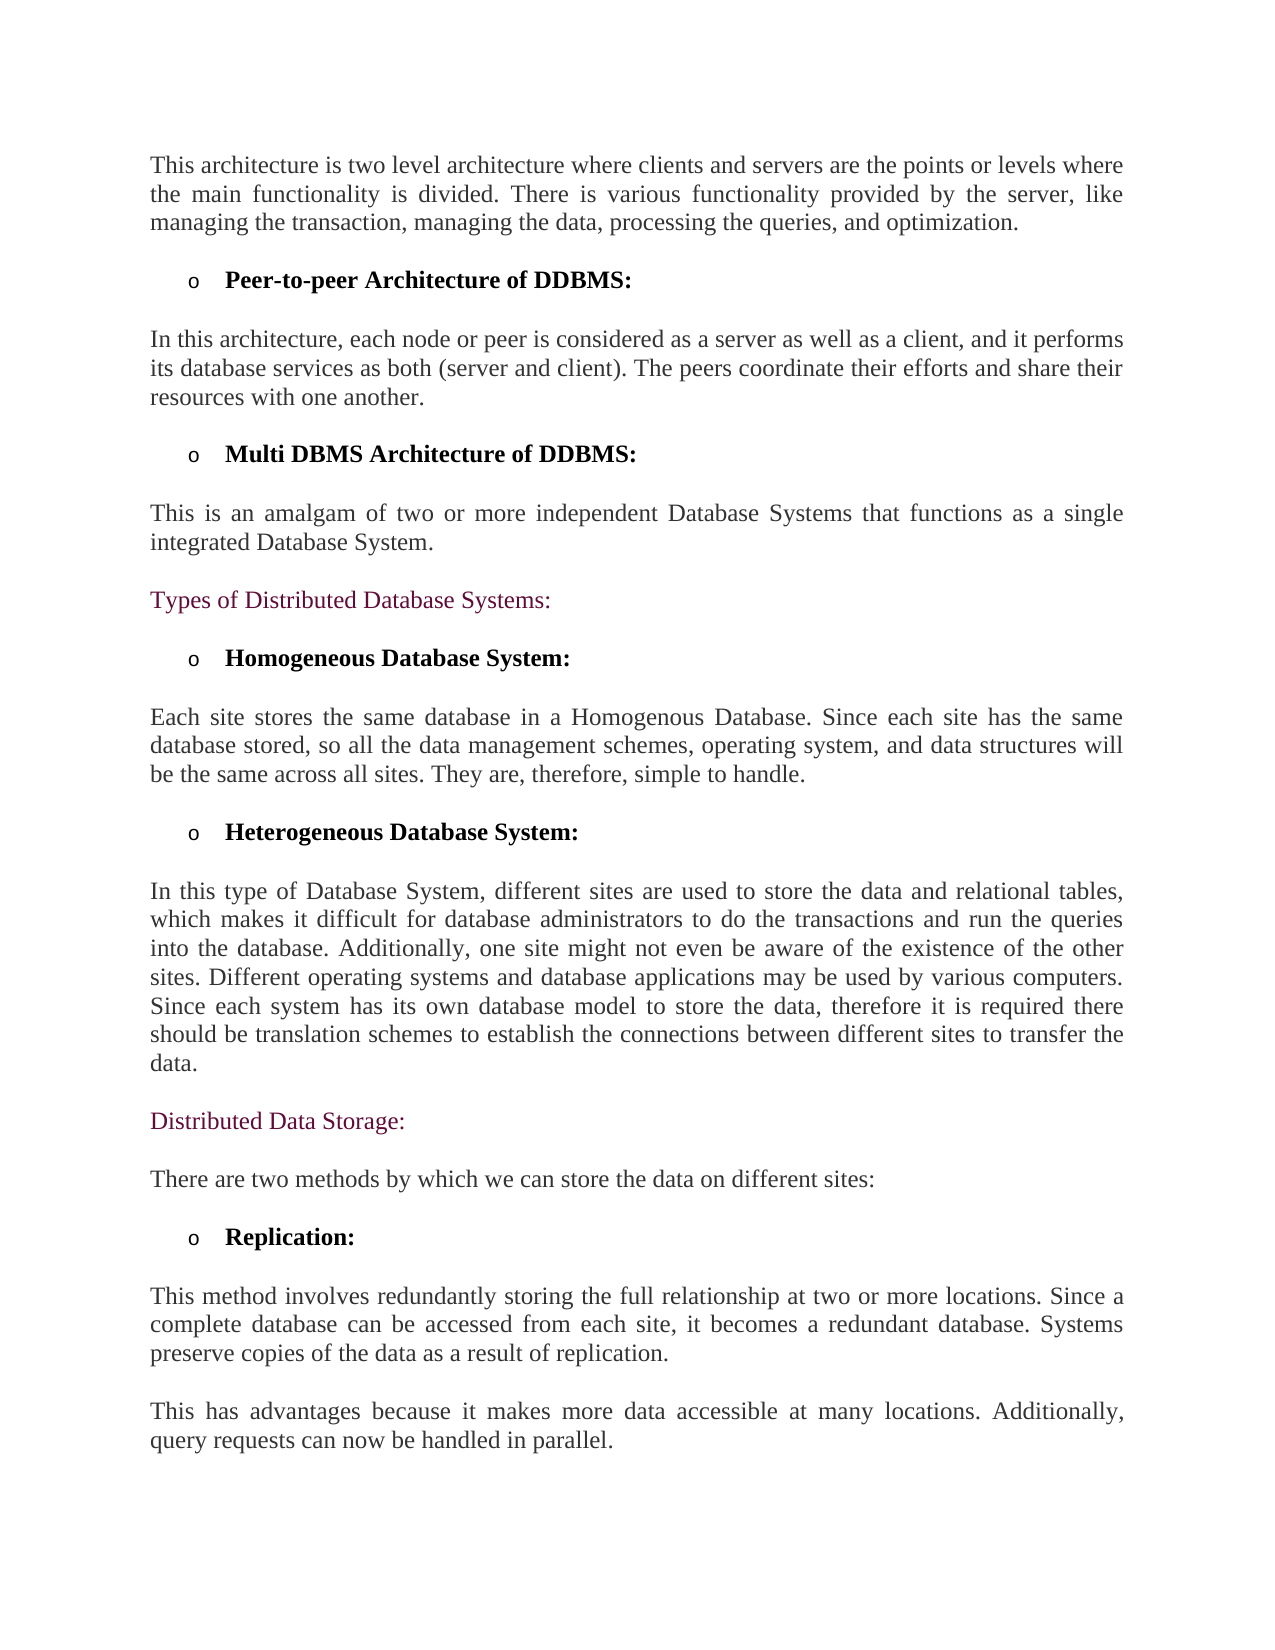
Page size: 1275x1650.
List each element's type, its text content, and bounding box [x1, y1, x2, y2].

text In this type of Database System, different sites are used to store the data and relational tables, which makes it difficult for database administrators to do the transactions and run the queries into the database. Additionally, one site might not even be aware of the existence of the other sites. Different operating systems and database applications may be used by various computers. Since each system has its own database model to store the data, therefore it is required there should be translation schemes to establish the connections between different sites to transfer the data. [150, 876, 1125, 1077]
list Homogeneous Database System: [187, 643, 1125, 672]
text Each site stores the same database in a Homogenous Database. Since each site has the same database stored, so all the data management schemes, operating system, and data structures will be the same across all sites. They are, therefore, simple to handle. [150, 702, 1125, 788]
text Types of Distributed Database Systems: [150, 585, 1125, 614]
text This has advantages because it makes more data accessible at many locations. Additionally, query requests can now be handled in parallel. [150, 1396, 1125, 1454]
text This architecture is two level architecture where clients and servers are the points or levels where the main functionality is divided. There is various functionality provided by the server, like managing the transaction, managing the data, processing the queries, and optimization. [150, 150, 1125, 236]
text This method involves redundantly storing the full relationship at two or more locations. Since a complete database can be accessed from each site, it becomes a redundant database. Systems preserve copies of the data as a result of replication. [150, 1281, 1125, 1367]
text Distributed Data Storage: [150, 1106, 1125, 1135]
text This is an amalgam of two or more independent Database Systems that functions as a single integrated Database System. [150, 498, 1125, 556]
list Peer-to-peer Architecture of DDBMS: [187, 265, 1125, 295]
list Heterogeneous Database System: [187, 817, 1125, 847]
list Replication: [187, 1222, 1125, 1252]
text There are two methods by which we can store the data on different sites: [150, 1164, 1125, 1193]
text In this architecture, each node or peer is considered as a server as well as a client, and it performs its database services as both (server and client). The peers coordinate their efforts and share their resources with one another. [150, 324, 1125, 410]
list Multi DBMS Architecture of DDBMS: [187, 439, 1125, 469]
